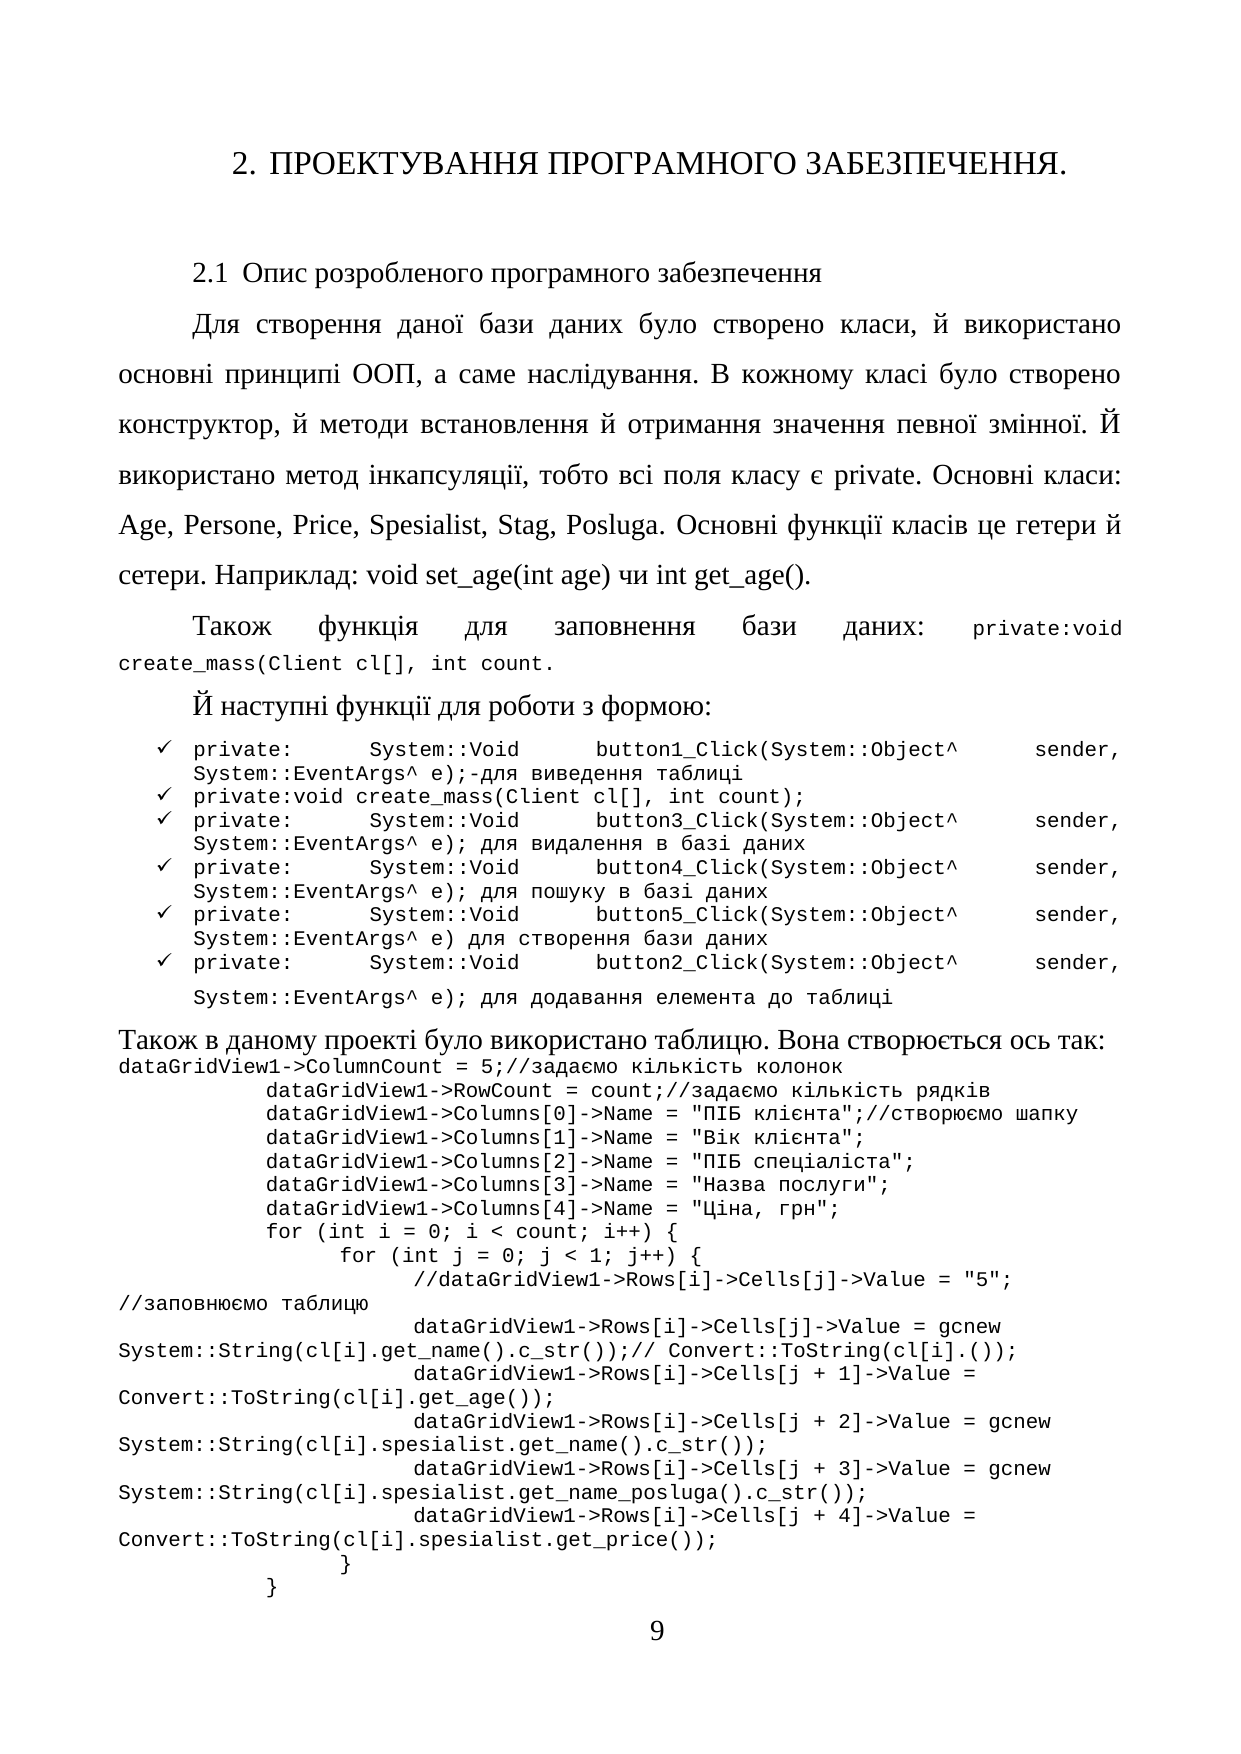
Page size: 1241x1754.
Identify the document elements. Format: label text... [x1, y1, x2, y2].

list private: System::Void button3_Click(System::Object^ sender, System::EventArgs^ e); для видалення в базі даних [156, 810, 1122, 857]
list private: System::Void button4_Click(System::Object^ sender, System::EventArgs^ e); для пошуку в базі даних [156, 857, 1122, 904]
list private:void create_mass(Client cl[], int count); [156, 786, 1122, 810]
subtitle Опис розробленого програмного забезпечення [192, 256, 1122, 289]
text dataGridView1->Rows[i]->Cells[j]->Value = gcnew System::String(cl[i].get_name().c_str());// Convert::ToString(cl[i].()); [118, 1316, 1122, 1363]
text dataGridView1->Columns[2]->Name = "ПІБ спеціаліста"; [118, 1151, 1122, 1174]
text dataGridView1->RowCount = count;//задаємо кількість рядків [118, 1080, 1122, 1103]
text } [118, 1576, 1122, 1600]
subtitle Проектування програмного забезпечення. [177, 143, 1122, 181]
text dataGridView1->Rows[i]->Cells[j + 3]->Value = gcnew System::String(cl[i].spesialist.get_name_posluga().c_str()); [118, 1458, 1122, 1505]
text for (int i = 0; i < count; i++) { [118, 1222, 1122, 1245]
text dataGridView1->Rows[i]->Cells[j + 1]->Value = Convert::ToString(cl[i].get_age()); [118, 1363, 1122, 1411]
text dataGridView1->Rows[i]->Cells[j + 2]->Value = gcnew System::String(cl[i].spesialist.get_name().c_str()); [118, 1411, 1122, 1458]
list private: System::Void button1_Click(System::Object^ sender, System::EventArgs^ e);-для виведення таблиці [156, 739, 1122, 786]
text dataGridView1->Columns[4]->Name = "Ціна, грн"; [118, 1198, 1122, 1222]
text for (int j = 0; j < 1; j++) { [118, 1245, 1122, 1269]
text dataGridView1->Rows[i]->Cells[j + 4]->Value = Convert::ToString(cl[i].spesialist.get_price()); [118, 1505, 1122, 1553]
text dataGridView1->Columns[3]->Name = "Назва послуги"; [118, 1174, 1122, 1198]
text dataGridView1->Columns[1]->Name = "Вік клієнта"; [118, 1127, 1122, 1151]
text //dataGridView1->Rows[i]->Cells[j]->Value = "5"; [118, 1269, 1122, 1292]
text Для створення даної бази даних було створено класи, й використано основні принципі ООП, а саме наслідування. В кожному класі було створено конструктор, й методи встановлення й отримання значення певної змінної. Й використано метод інкапсуляції, тобто всі поля класу є private. Основні класи: Age, Persone, Price, Spesialist, Stag, Posluga. Основні функції класів це гетери й сетери. Наприклад: void set_age(int age) чи int get_age(). [118, 306, 1122, 591]
text //заповнюємо таблицю [118, 1292, 1122, 1316]
list private: System::Void button2_Click(System::Object^ sender, System::EventArgs^ e); для додавання елемента до таблиці [156, 952, 1122, 1011]
text Й наступні функції для роботи з формою: [118, 688, 1122, 722]
list private: System::Void button5_Click(System::Object^ sender, System::EventArgs^ e) для створення бази даних [156, 904, 1122, 952]
text dataGridView1->Columns[0]->Name = "ПІБ клієнта";//створюємо шапку [118, 1103, 1122, 1127]
text Також в даному проекті було використано таблицю. Вона створюється ось так: dataGridView1->ColumnCount = 5;//задаємо кількість колонок [118, 1022, 1122, 1080]
text } [118, 1553, 1122, 1576]
text Також функція для заповнення бази даних: private:void create_mass(Client cl[], int count. [118, 608, 1122, 677]
